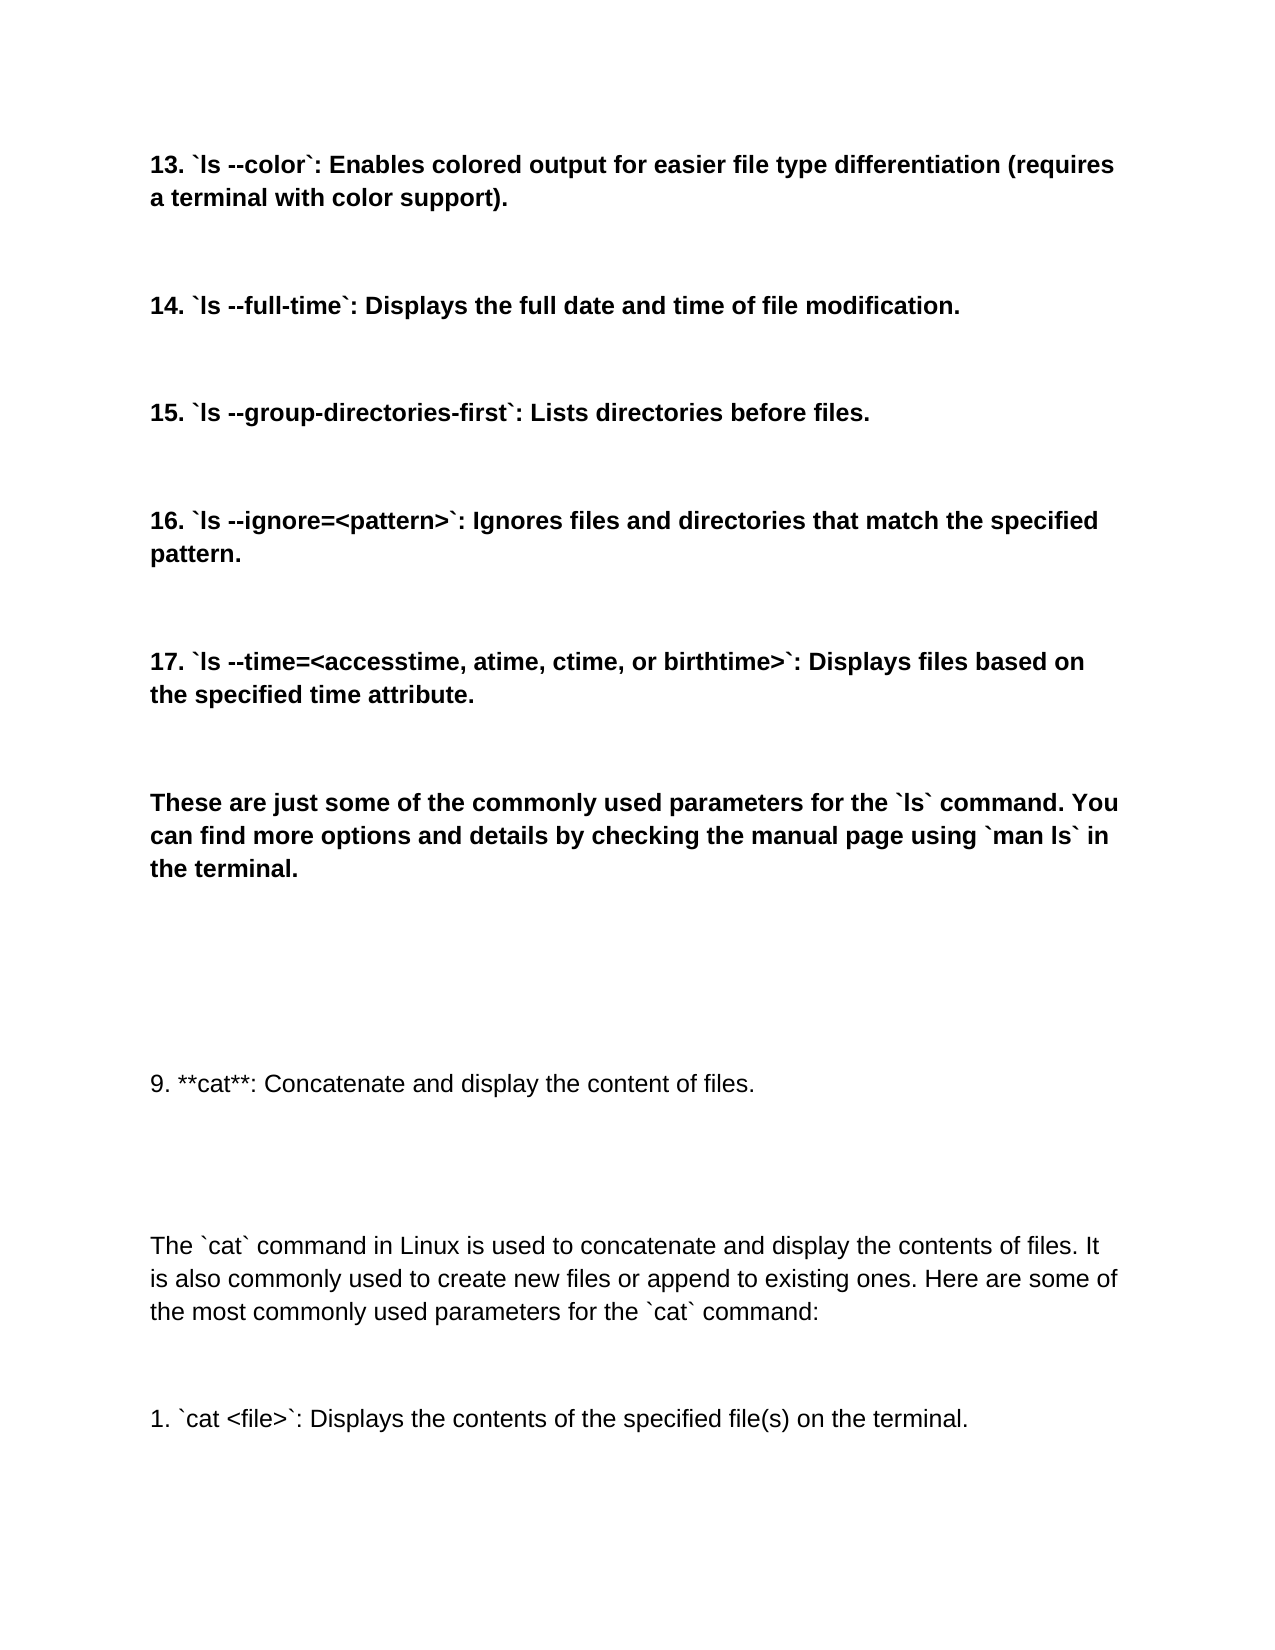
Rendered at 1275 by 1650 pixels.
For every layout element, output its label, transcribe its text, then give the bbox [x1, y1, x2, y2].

text The `cat` command in Linux is used to concatenate and display the contents of files. It is also commonly used to create new files or append to existing ones. Here are some of the most commonly used parameters for the `cat` command: [150, 1231, 1125, 1325]
text These are just some of the commonly used parameters for the `ls` command. You can find more options and details by checking the manual page using `man ls` in the terminal. [150, 788, 1125, 882]
text 14. `ls --full-time`: Displays the full date and time of file modification. [150, 291, 1125, 319]
text 15. `ls --group-directories-first`: Lists directories before files. [150, 398, 1125, 427]
text 16. `ls --ignore=<pattern>`: Ignores files and directories that match the specified pattern. [150, 506, 1125, 568]
text 13. `ls --color`: Enables colored output for easier file type differentiation (requires a terminal with color support). [150, 150, 1125, 212]
text 9. **cat**: Concatenate and display the content of files. [150, 1069, 1125, 1098]
text 17. `ls --time=<accesstime, atime, ctime, or birthtime>`: Displays files based on the specified time attribute. [150, 647, 1125, 709]
text 1. `cat <file>`: Displays the contents of the specified file(s) on the terminal. [150, 1404, 1125, 1433]
